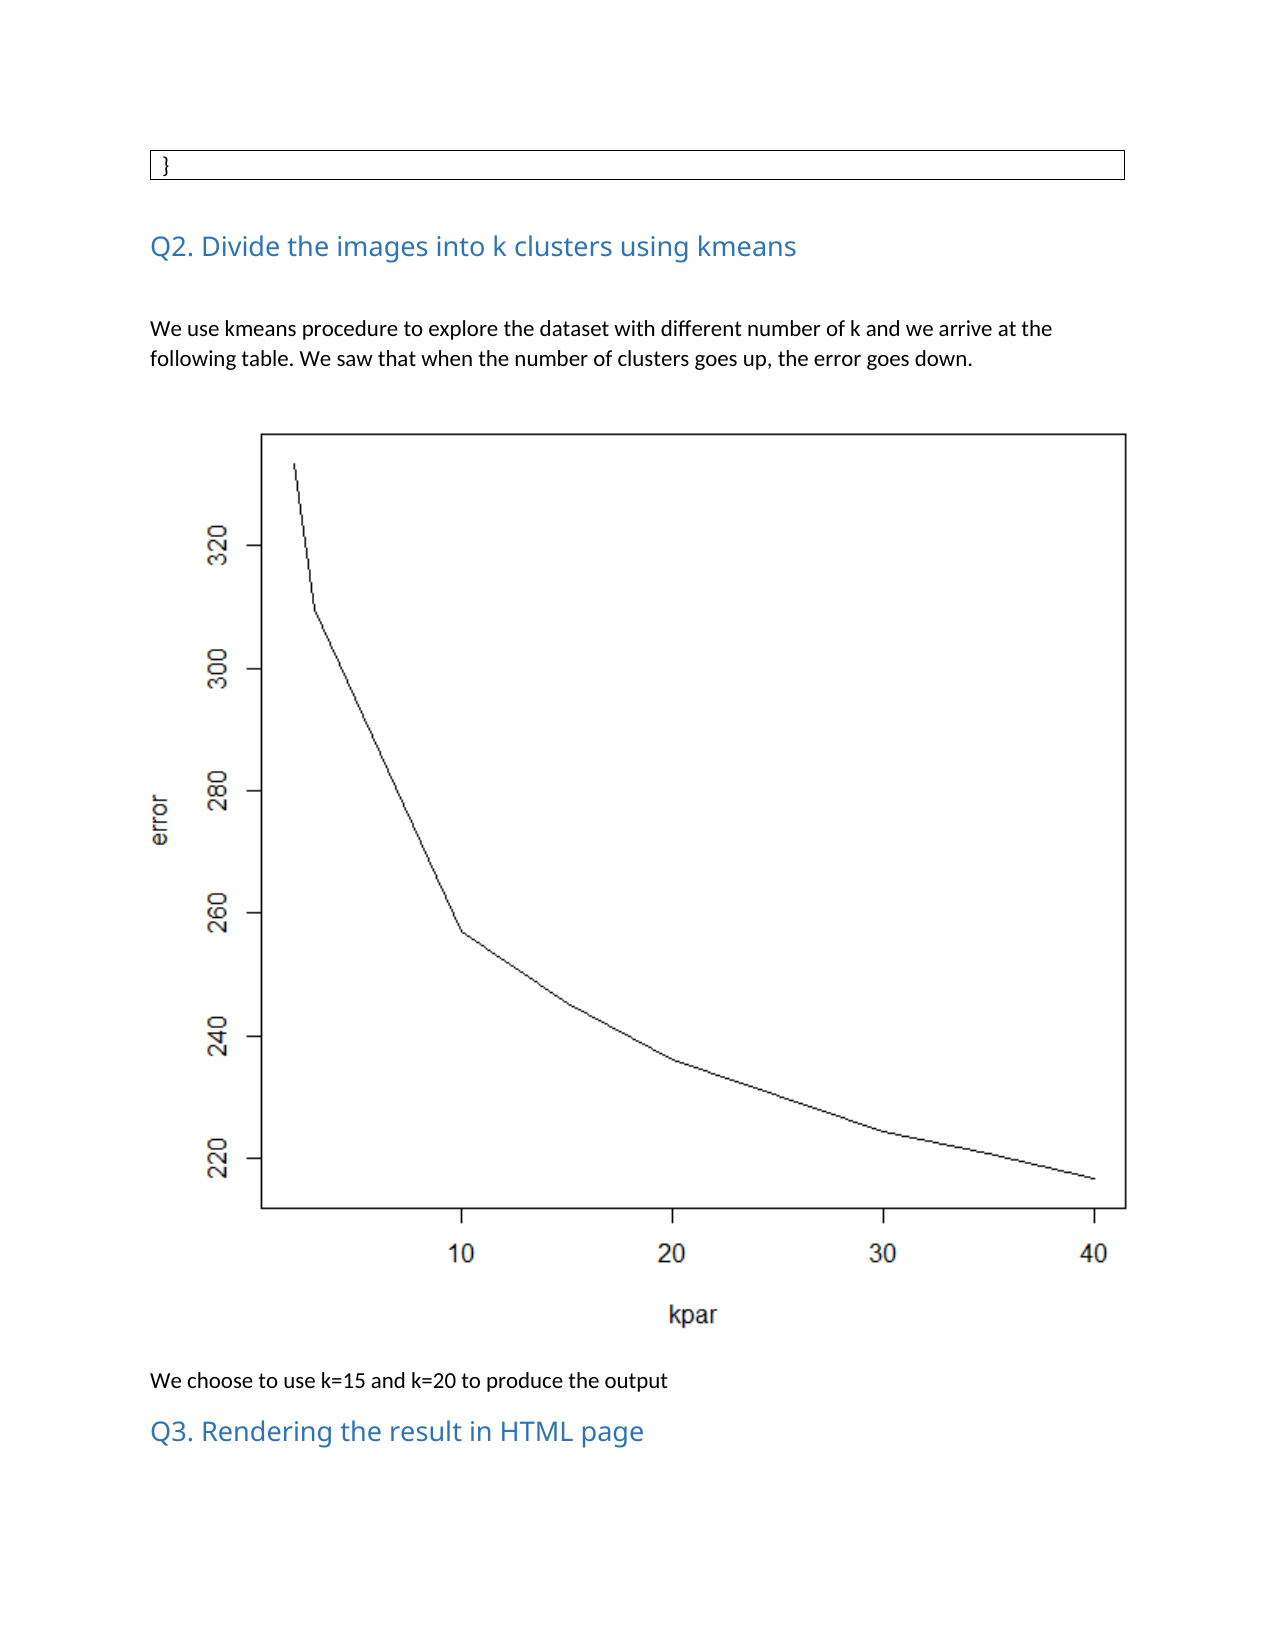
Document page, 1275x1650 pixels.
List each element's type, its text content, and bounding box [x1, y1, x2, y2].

text We choose to use k=15 and k=20 to produce the output [150, 1366, 1125, 1394]
picture [150, 390, 1158, 1347]
text We use kmeans procedure to explore the dataset with different number of k and we arrive at the following table. We saw that when the number of clusters goes up, the error goes down. [150, 314, 1125, 372]
subtitle Q3. Rendering the result in HTML page [150, 1413, 1125, 1449]
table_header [151, 151, 1124, 179]
subtitle Q2. Divide the images into k clusters using kmeans [150, 227, 1125, 264]
